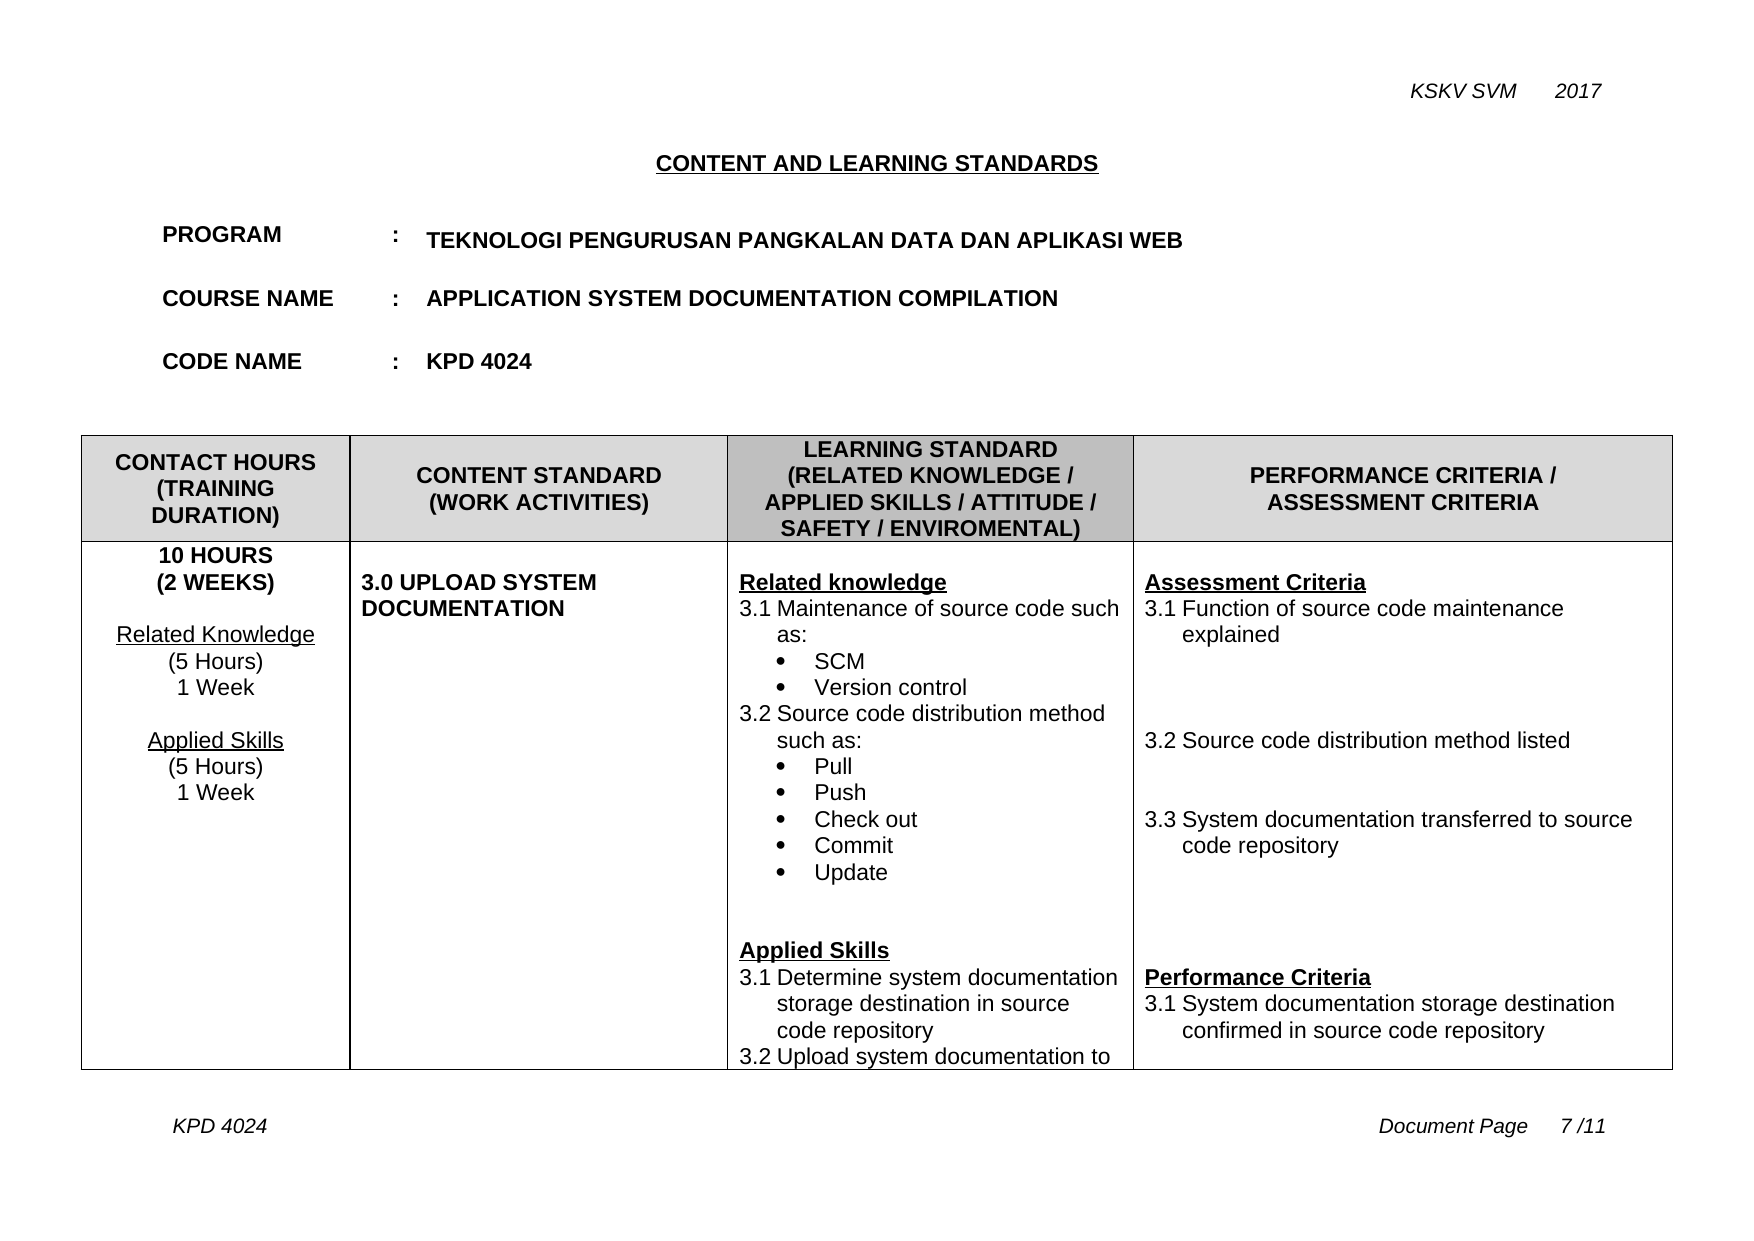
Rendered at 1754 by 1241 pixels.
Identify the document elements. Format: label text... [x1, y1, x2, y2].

table_cell : [380, 266, 414, 329]
table_header PROGRAM [150, 203, 380, 266]
table_cell : [380, 330, 414, 432]
table_header PERFORMANCE CRITERIA / ASSESSMENT CRITERIA [1134, 436, 1672, 541]
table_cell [1134, 542, 1672, 1069]
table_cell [351, 542, 727, 1069]
table_header : [380, 203, 414, 266]
table_header TEKNOLOGI PENGURUSAN PANGKALAN DATA DAN APLIKASI WEB [414, 203, 1624, 266]
table_cell COURSE NAME [150, 266, 380, 329]
table_header CONTACT HOURS (TRAINING DURATION) [82, 436, 349, 541]
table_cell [82, 542, 349, 1069]
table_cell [728, 542, 1133, 1069]
table_header LEARNING STANDARD (RELATED KNOWLEDGE / APPLIED SKILLS / ATTITUDE / SAFETY / ENVIROMENTAL) [728, 436, 1133, 541]
table_header CONTENT STANDARD (WORK ACTIVITIES) [351, 436, 727, 541]
table_cell KPD 4024 [414, 330, 1624, 432]
text CONTENT AND LEARNING STANDARDS [150, 150, 1604, 176]
table_cell APPLICATION SYSTEM DOCUMENTATION COMPILATION [414, 266, 1624, 329]
table_cell CODE NAME [150, 330, 380, 432]
